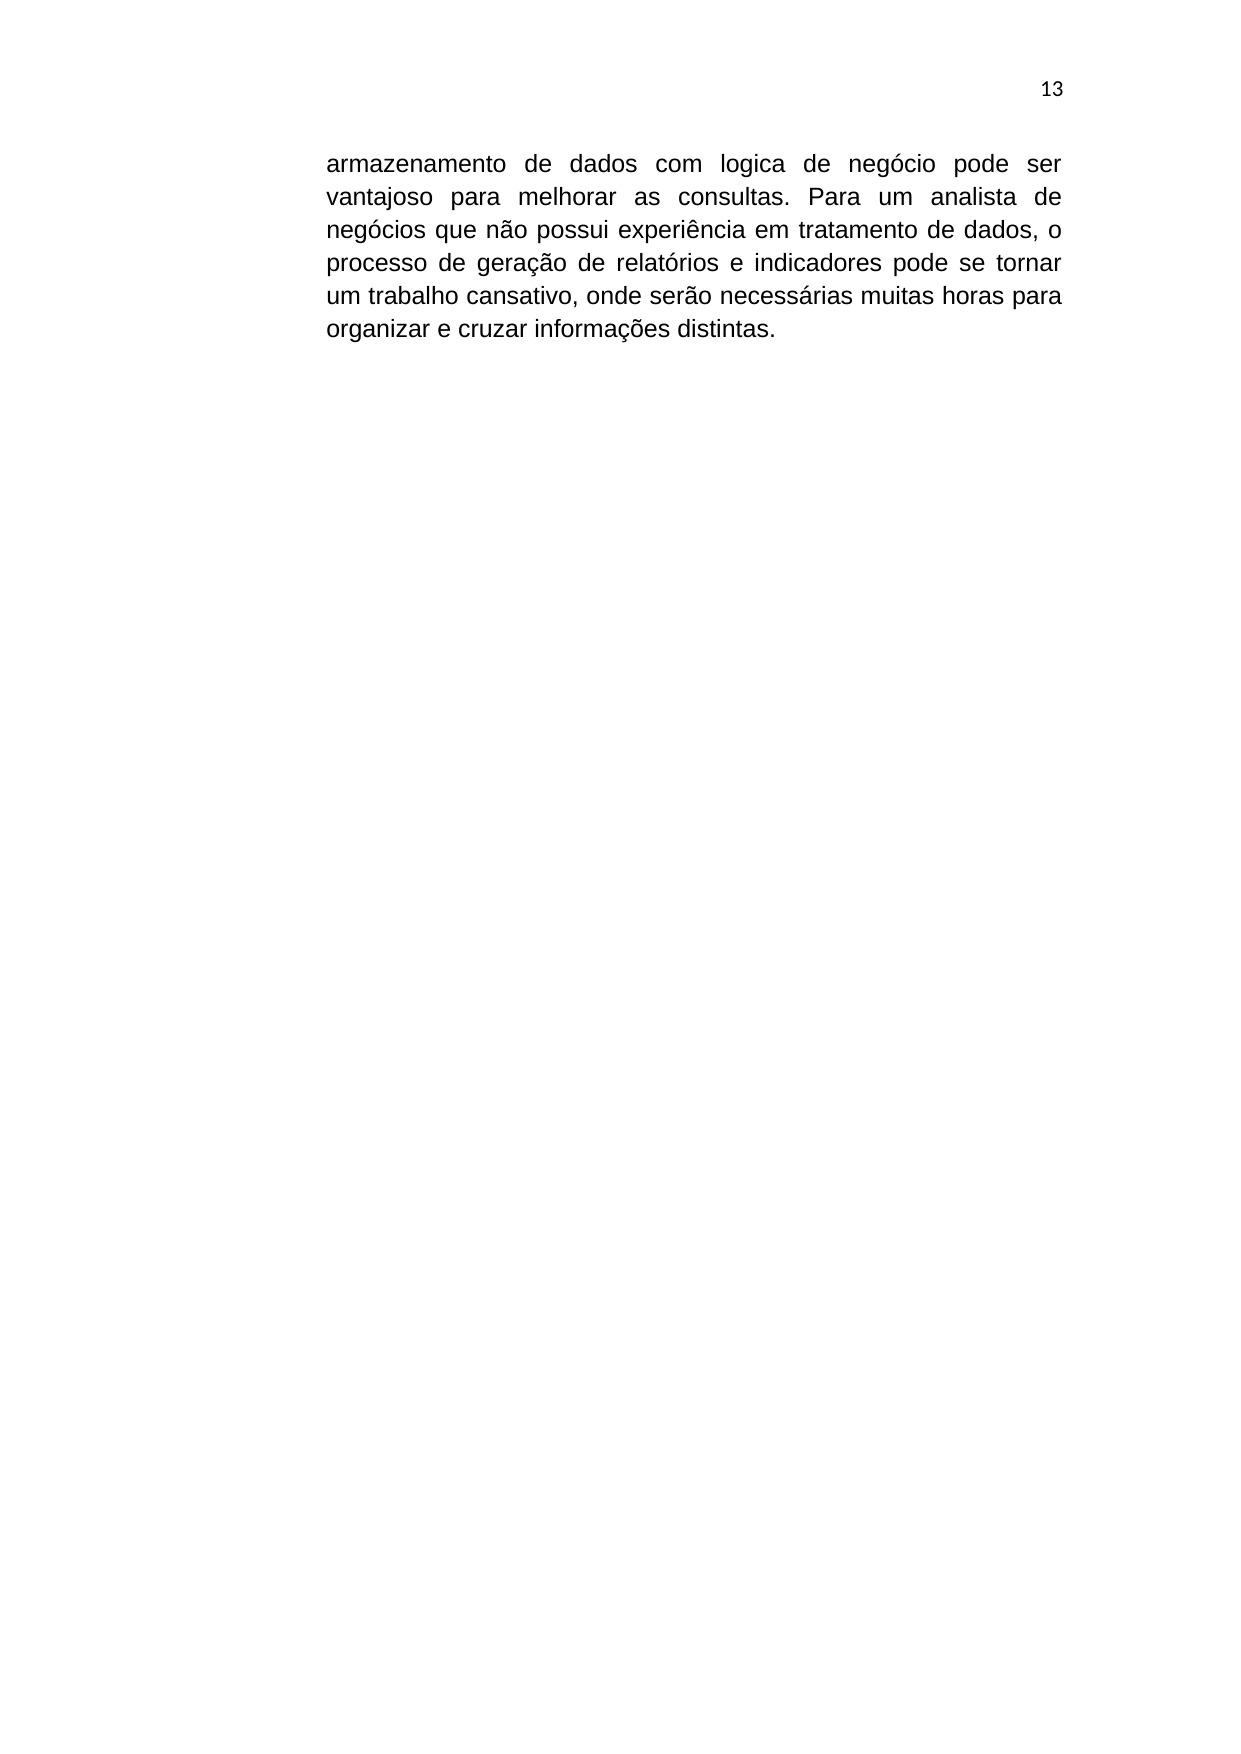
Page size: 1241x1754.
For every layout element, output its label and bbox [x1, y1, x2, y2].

list [288, 149, 1063, 342]
